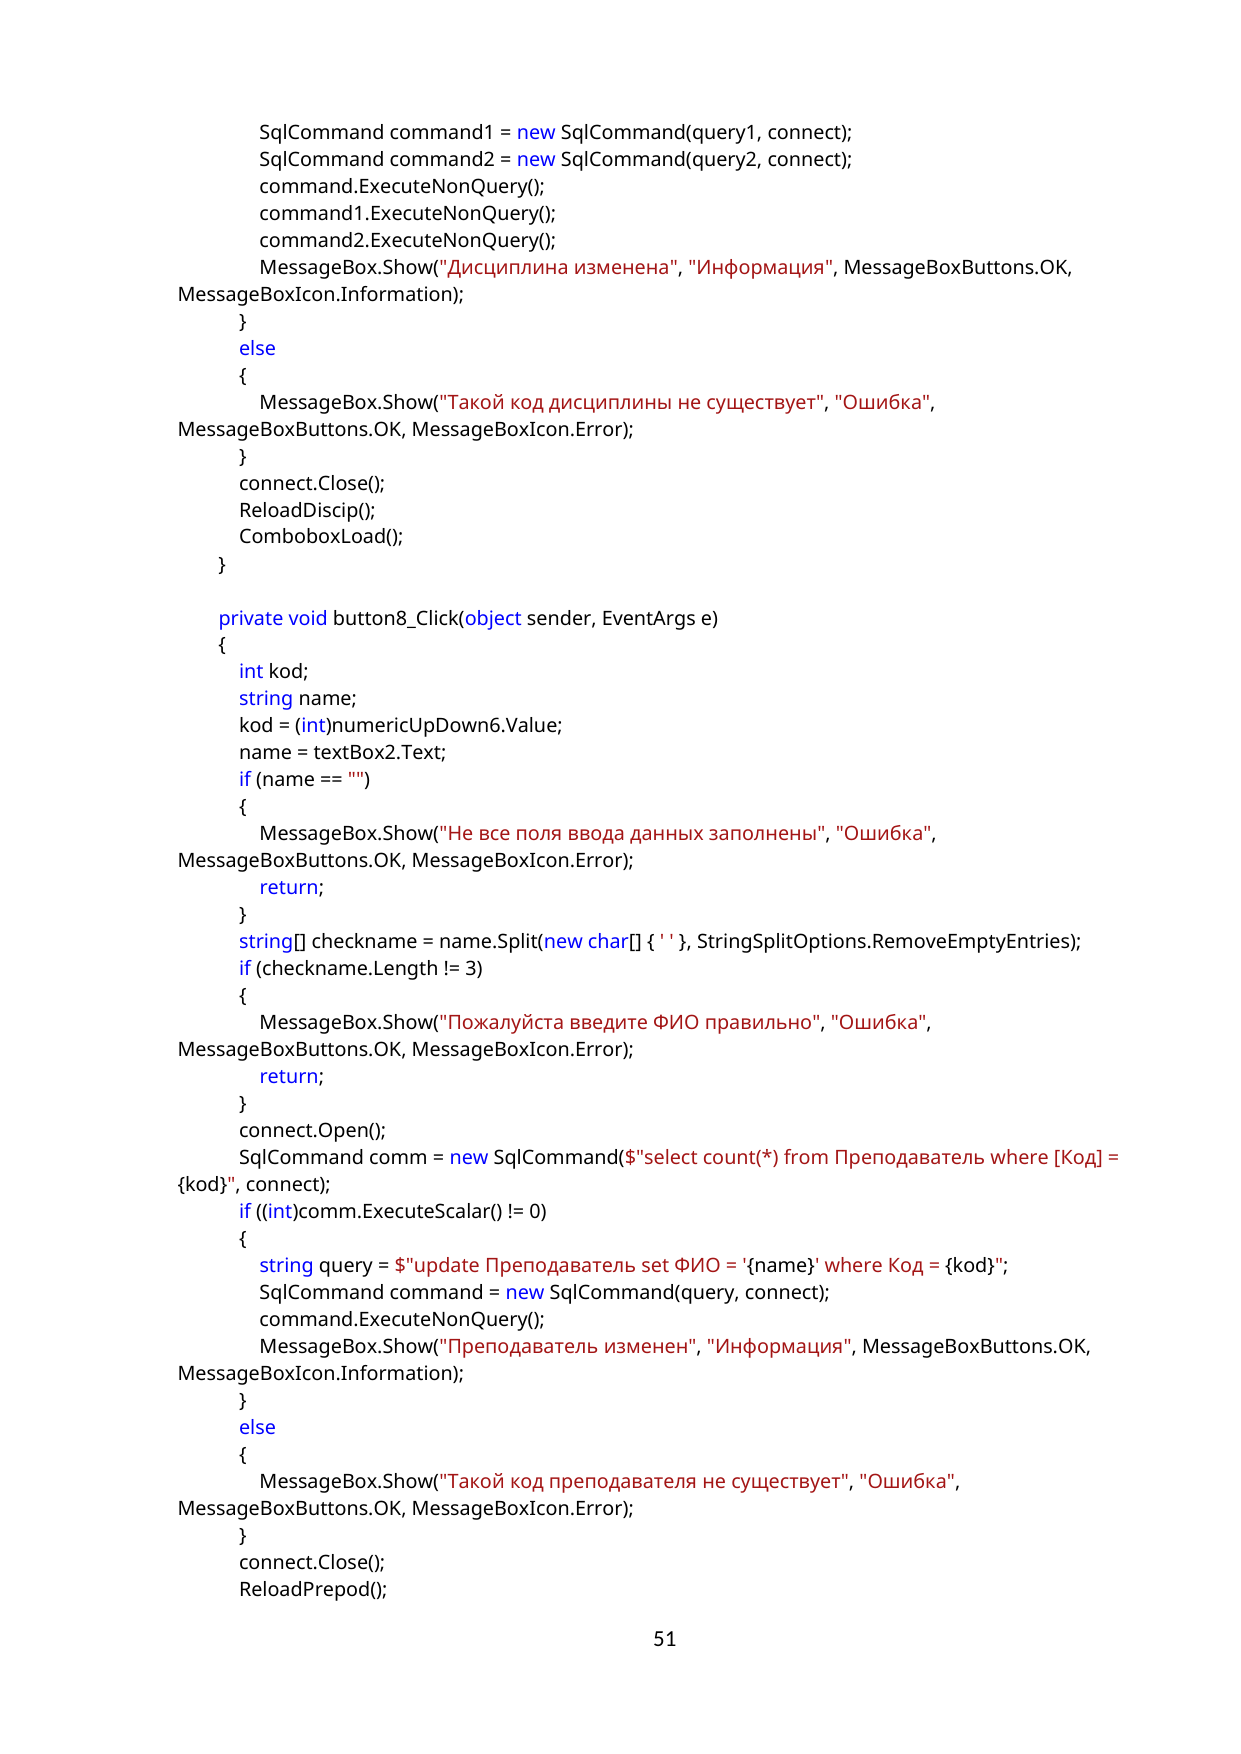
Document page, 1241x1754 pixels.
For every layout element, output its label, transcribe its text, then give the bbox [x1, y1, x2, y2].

text command1.ExecuteNonQuery(); [177, 199, 1152, 226]
text if (checkname.Length != 3) [177, 954, 1152, 981]
text string name; [177, 685, 1152, 712]
text } [177, 550, 1152, 577]
text } [177, 307, 1152, 334]
text if (name == "") [177, 766, 1152, 793]
text SqlCommand comm = new SqlCommand($"select count(*) from Преподаватель where [Код] = {kod}", connect); [177, 1143, 1152, 1197]
text } [177, 901, 1152, 927]
text MessageBox.Show("Не все поля ввода данных заполнены", "Ошибка", MessageBoxButtons.OK, MessageBoxIcon.Error); [177, 819, 1152, 873]
text MessageBox.Show("Пожалуйста введите ФИО правильно", "Ошибка", MessageBoxButtons.OK, MessageBoxIcon.Error); [177, 1008, 1152, 1062]
text connect.Close(); [177, 469, 1152, 496]
text { [177, 631, 1152, 658]
text kod = (int)numericUpDown6.Value; [177, 712, 1152, 739]
text { [177, 1440, 1152, 1467]
text } [177, 442, 1152, 469]
text string[] checkname = name.Split(new char[] { ' ' }, StringSplitOptions.RemoveEmptyEntries); [177, 927, 1152, 954]
text } [177, 1386, 1152, 1413]
text MessageBox.Show("Преподаватель изменен", "Информация", MessageBoxButtons.OK, MessageBoxIcon.Information); [177, 1332, 1152, 1386]
text ReloadDiscip(); [177, 496, 1152, 523]
text { [177, 1224, 1152, 1251]
text MessageBox.Show("Дисциплина изменена", "Информация", MessageBoxButtons.OK, MessageBoxIcon.Information); [177, 253, 1152, 307]
text MessageBox.Show("Такой код преподавателя не существует", "Ошибка", MessageBoxButtons.OK, MessageBoxIcon.Error); [177, 1467, 1152, 1521]
text if ((int)comm.ExecuteScalar() != 0) [177, 1197, 1152, 1224]
text return; [177, 1062, 1152, 1089]
text connect.Open(); [177, 1116, 1152, 1143]
text MessageBox.Show("Такой код дисциплины не существует", "Ошибка", MessageBoxButtons.OK, MessageBoxIcon.Error); [177, 388, 1152, 442]
text { [177, 981, 1152, 1008]
text SqlCommand command = new SqlCommand(query, connect); [177, 1278, 1152, 1305]
text command.ExecuteNonQuery(); [177, 172, 1152, 199]
text { [177, 361, 1152, 388]
text ReloadPrepod(); [177, 1575, 1152, 1602]
text private void button8_Click(object sender, EventArgs e) [177, 604, 1152, 631]
text int kod; [177, 658, 1152, 685]
text else [177, 1413, 1152, 1440]
text command2.ExecuteNonQuery(); [177, 226, 1152, 253]
text else [177, 334, 1152, 361]
text ComboboxLoad(); [177, 523, 1152, 550]
text } [177, 1521, 1152, 1548]
text } [177, 1089, 1152, 1116]
text command.ExecuteNonQuery(); [177, 1305, 1152, 1332]
text name = textBox2.Text; [177, 739, 1152, 766]
text return; [177, 873, 1152, 901]
text connect.Close(); [177, 1548, 1152, 1575]
text { [177, 793, 1152, 819]
text string query = $"update Преподаватель set ФИО = '{name}' where Код = {kod}"; [177, 1251, 1152, 1278]
text SqlCommand command1 = new SqlCommand(query1, connect); [177, 118, 1152, 145]
text SqlCommand command2 = new SqlCommand(query2, connect); [177, 145, 1152, 172]
